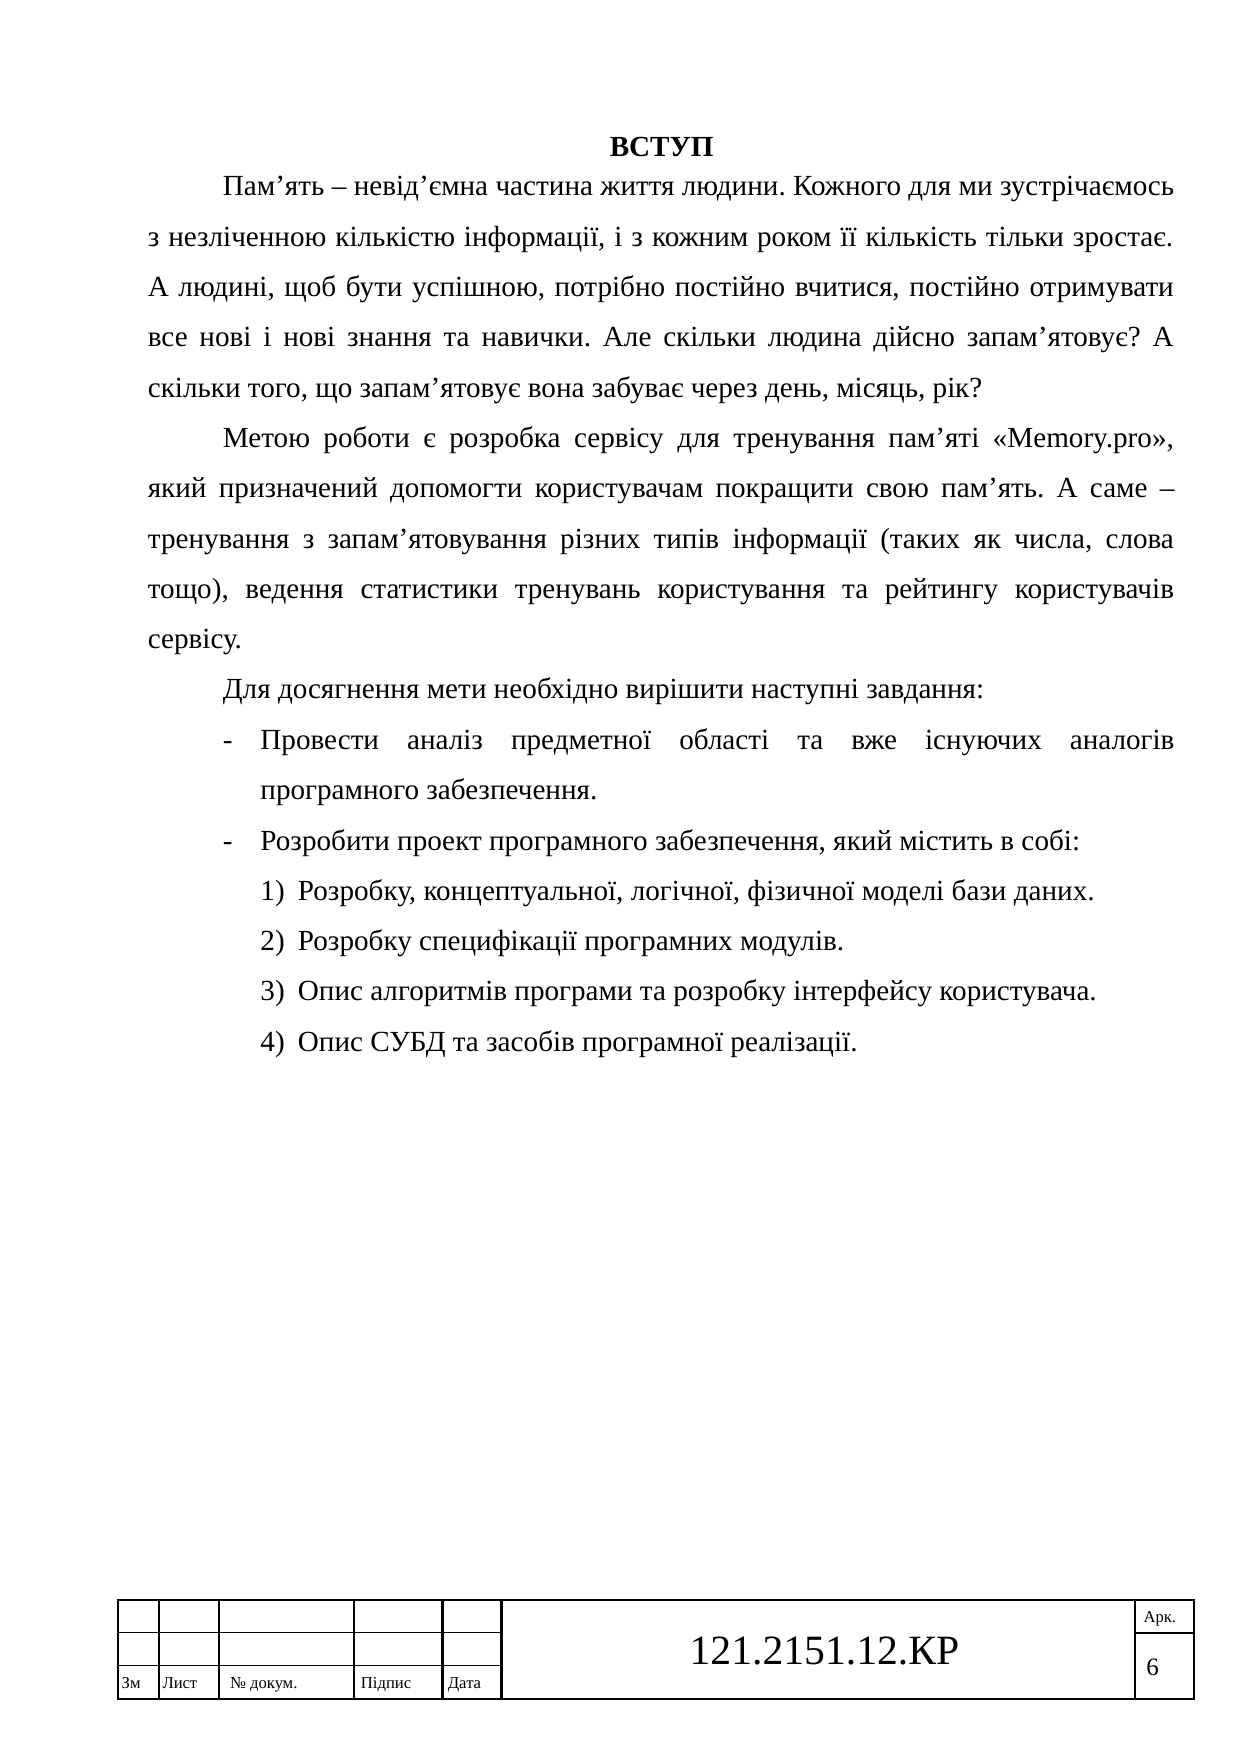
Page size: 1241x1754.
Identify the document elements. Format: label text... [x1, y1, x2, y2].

list Розробити проект програмного забезпечення, який містить в собі: [223, 823, 1175, 856]
subtitle Вступ [148, 129, 1175, 162]
list Опис алгоритмів програми та розробку інтерфейсу користувача. [260, 973, 1175, 1007]
list Розробку, концептуальної, логічної, фізичної моделі бази даних. [260, 873, 1175, 906]
text Метою роботи є розробка сервісу для тренування пам’яті «Memory.pro», який призначений допомогти користувачам покращити свою пам’ять. А саме – тренування з запам’ятовування різних типів інформації (таких як числа, слова тощо), ведення статистики тренувань користування та рейтингу користувачів сервісу. [148, 420, 1175, 655]
list Опис СУБД та засобів програмної реалізації. [260, 1024, 1175, 1057]
text Для досягнення мети необхідно вирішити наступні завдання: [148, 672, 1175, 705]
text Пам’ять – невід’ємна частина життя людини. Кожного для ми зустрічаємось з незліченною кількістю інформації, і з кожним роком її кількість тільки зростає. А людині, щоб бути успішною, потрібно постійно вчитися, постійно отримувати все нові і нові знання та навички. Але скільки людина дійсно запам’ятовує? А скільки того, що запам’ятовує вона забуває через день, місяць, рік? [148, 168, 1175, 403]
list Провести аналіз предметної області та вже існуючих аналогів програмного забезпечення. [223, 722, 1175, 806]
list Розробку специфікації програмних модулів. [260, 923, 1175, 957]
